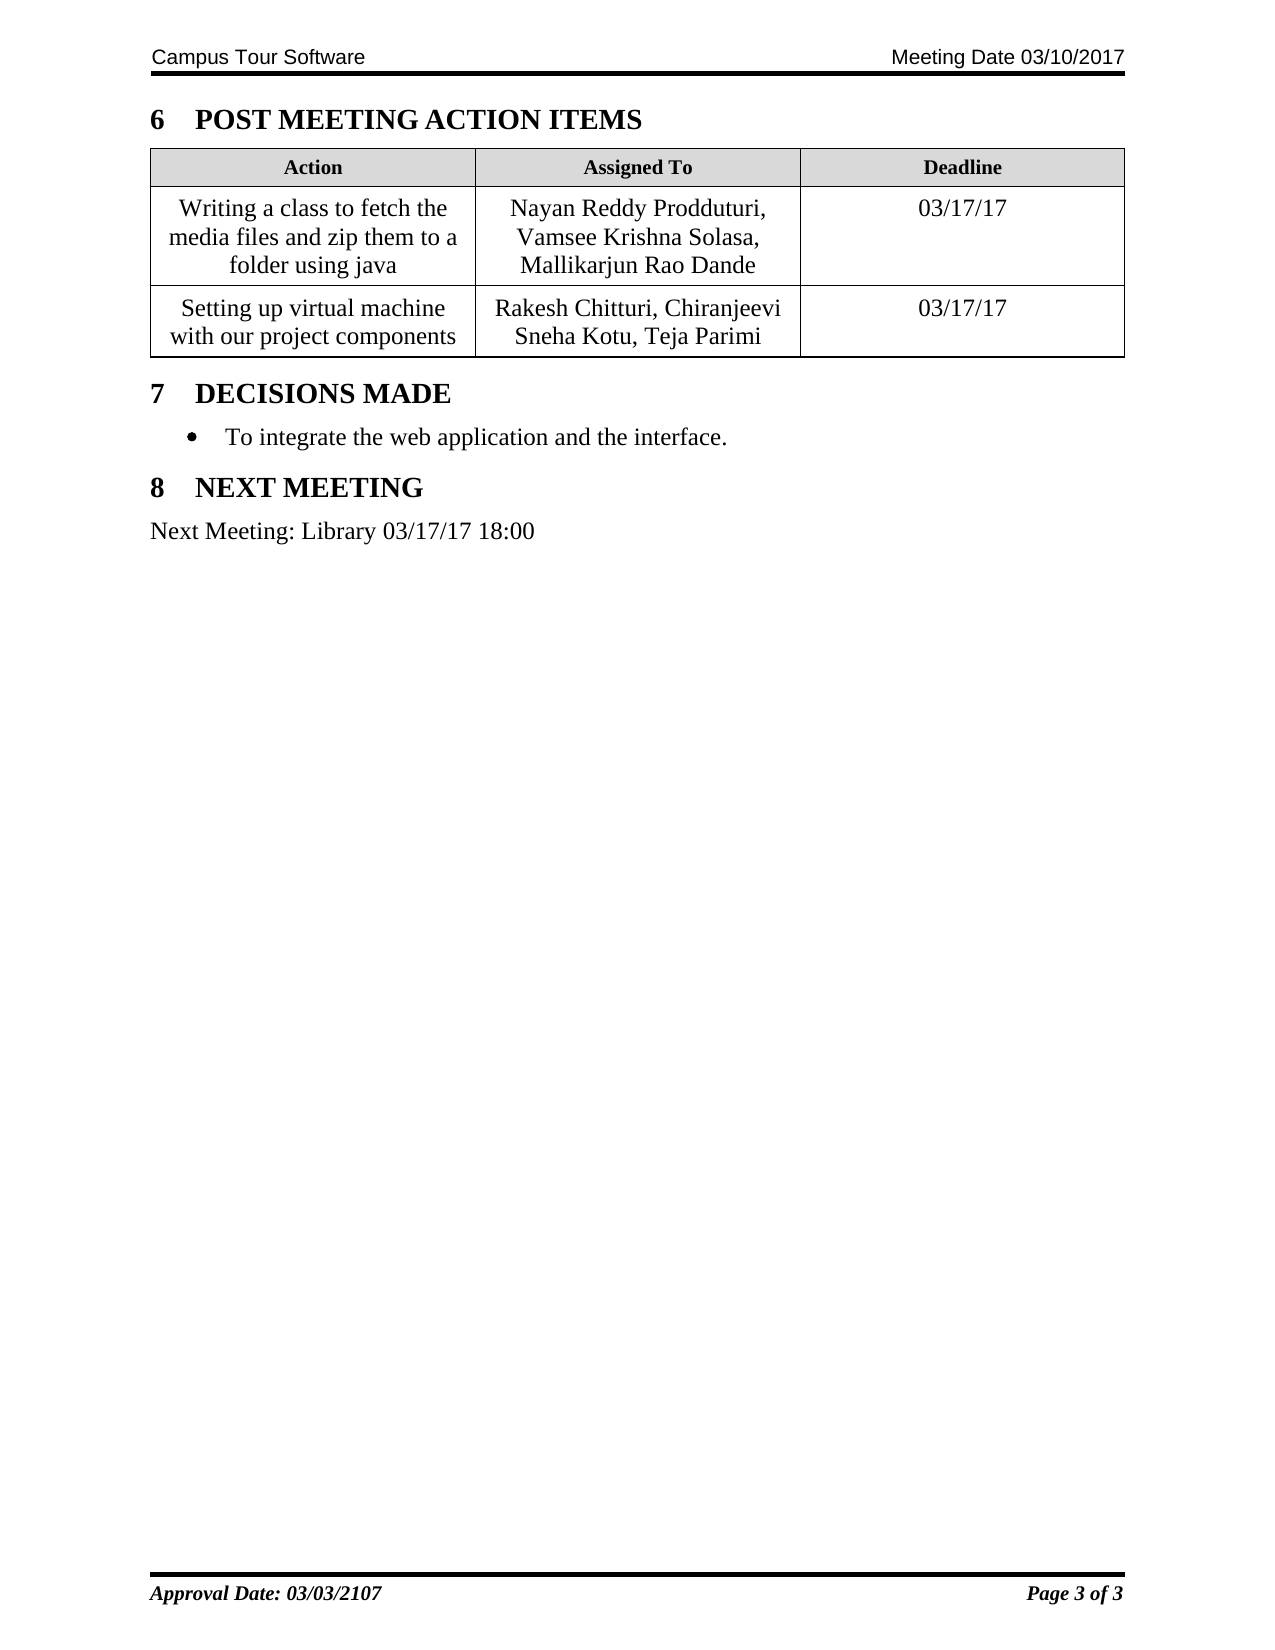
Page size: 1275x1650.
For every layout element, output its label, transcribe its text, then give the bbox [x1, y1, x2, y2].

subtitle Next Meeting [150, 470, 1125, 503]
table_cell Nayan Reddy Prodduturi, Vamsee Krishna Solasa, Mallikarjun Rao Dande [476, 187, 800, 285]
table_cell Writing a class to fetch the media files and zip them to a folder using java [151, 187, 475, 285]
table_cell Rakesh Chitturi, Chiranjeevi Sneha Kotu, Teja Parimi [476, 286, 800, 356]
subtitle Decisions Made [150, 376, 1125, 410]
table_header Deadline [801, 149, 1124, 186]
list To integrate the web application and the interface. [187, 422, 1125, 451]
subtitle Post Meeting Action Items [150, 102, 1125, 136]
text Next Meeting: Library 03/17/17 18:00 [150, 516, 1125, 544]
table_header Assigned To [476, 149, 800, 186]
table_cell 03/17/17 [801, 187, 1124, 285]
table_cell 03/17/17 [801, 286, 1124, 356]
table_cell Setting up virtual machine with our project components [151, 286, 475, 356]
table_header Action [151, 149, 475, 186]
